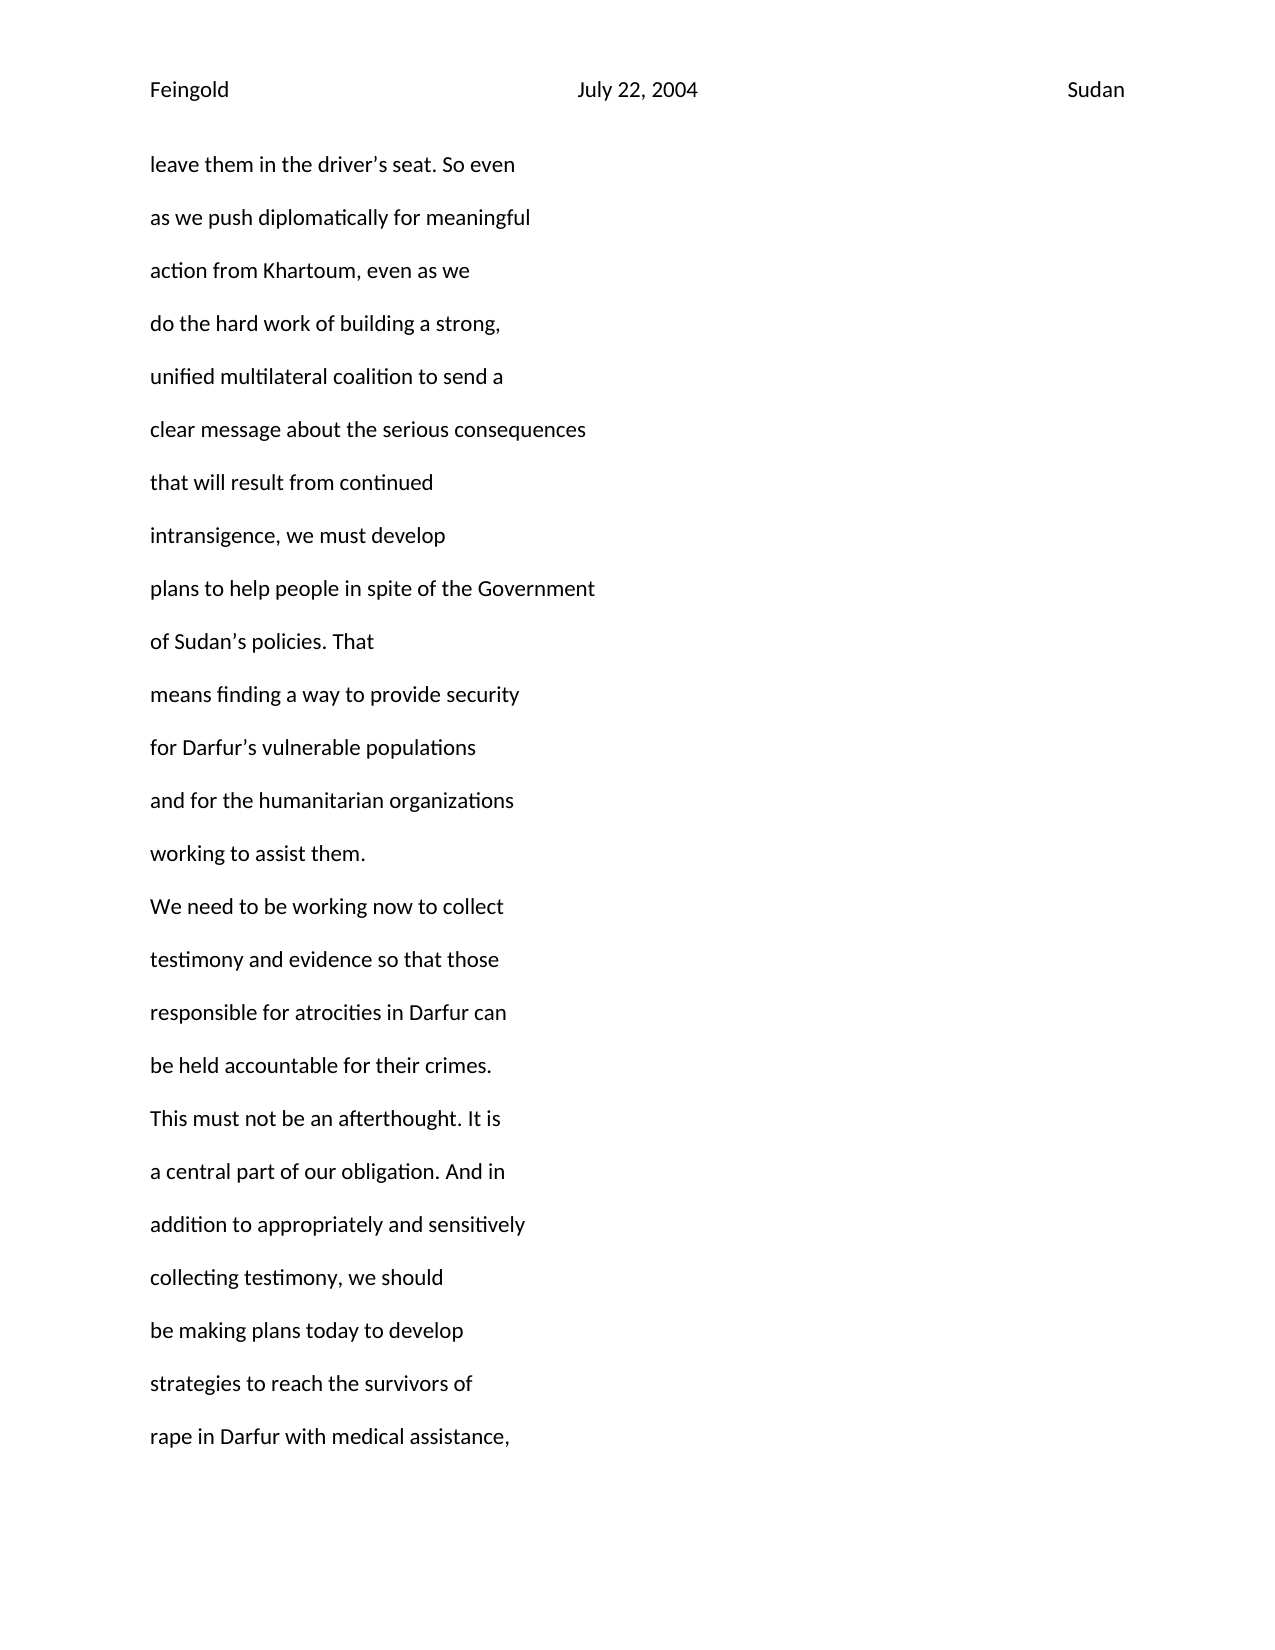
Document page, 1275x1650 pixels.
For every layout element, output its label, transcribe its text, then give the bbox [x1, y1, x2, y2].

text be held accountable for their crimes. [150, 1051, 1125, 1079]
text that will result from continued [150, 468, 1125, 496]
text as we push diplomatically for meaningful [150, 203, 1125, 231]
text intransigence, we must develop [150, 521, 1125, 549]
text strategies to reach the survivors of [150, 1369, 1125, 1397]
text do the hard work of building a strong, [150, 309, 1125, 337]
text working to assist them. [150, 839, 1125, 867]
text We need to be working now to collect [150, 892, 1125, 920]
text means finding a way to provide security [150, 680, 1125, 708]
text This must not be an afterthought. It is [150, 1104, 1125, 1132]
text leave them in the driver’s seat. So even [150, 150, 1125, 178]
text rape in Darfur with medical assistance, [150, 1422, 1125, 1451]
text plans to help people in spite of the Government [150, 574, 1125, 602]
text of Sudan’s policies. That [150, 627, 1125, 655]
text testimony and evidence so that those [150, 945, 1125, 973]
text collecting testimony, we should [150, 1263, 1125, 1291]
text for Darfur’s vulnerable populations [150, 733, 1125, 761]
text responsible for atrocities in Darfur can [150, 998, 1125, 1026]
text be making plans today to develop [150, 1316, 1125, 1344]
text a central part of our obligation. And in [150, 1157, 1125, 1185]
text addition to appropriately and sensitively [150, 1210, 1125, 1238]
text unified multilateral coalition to send a [150, 362, 1125, 390]
text action from Khartoum, even as we [150, 256, 1125, 284]
text clear message about the serious consequences [150, 415, 1125, 443]
text and for the humanitarian organizations [150, 786, 1125, 814]
